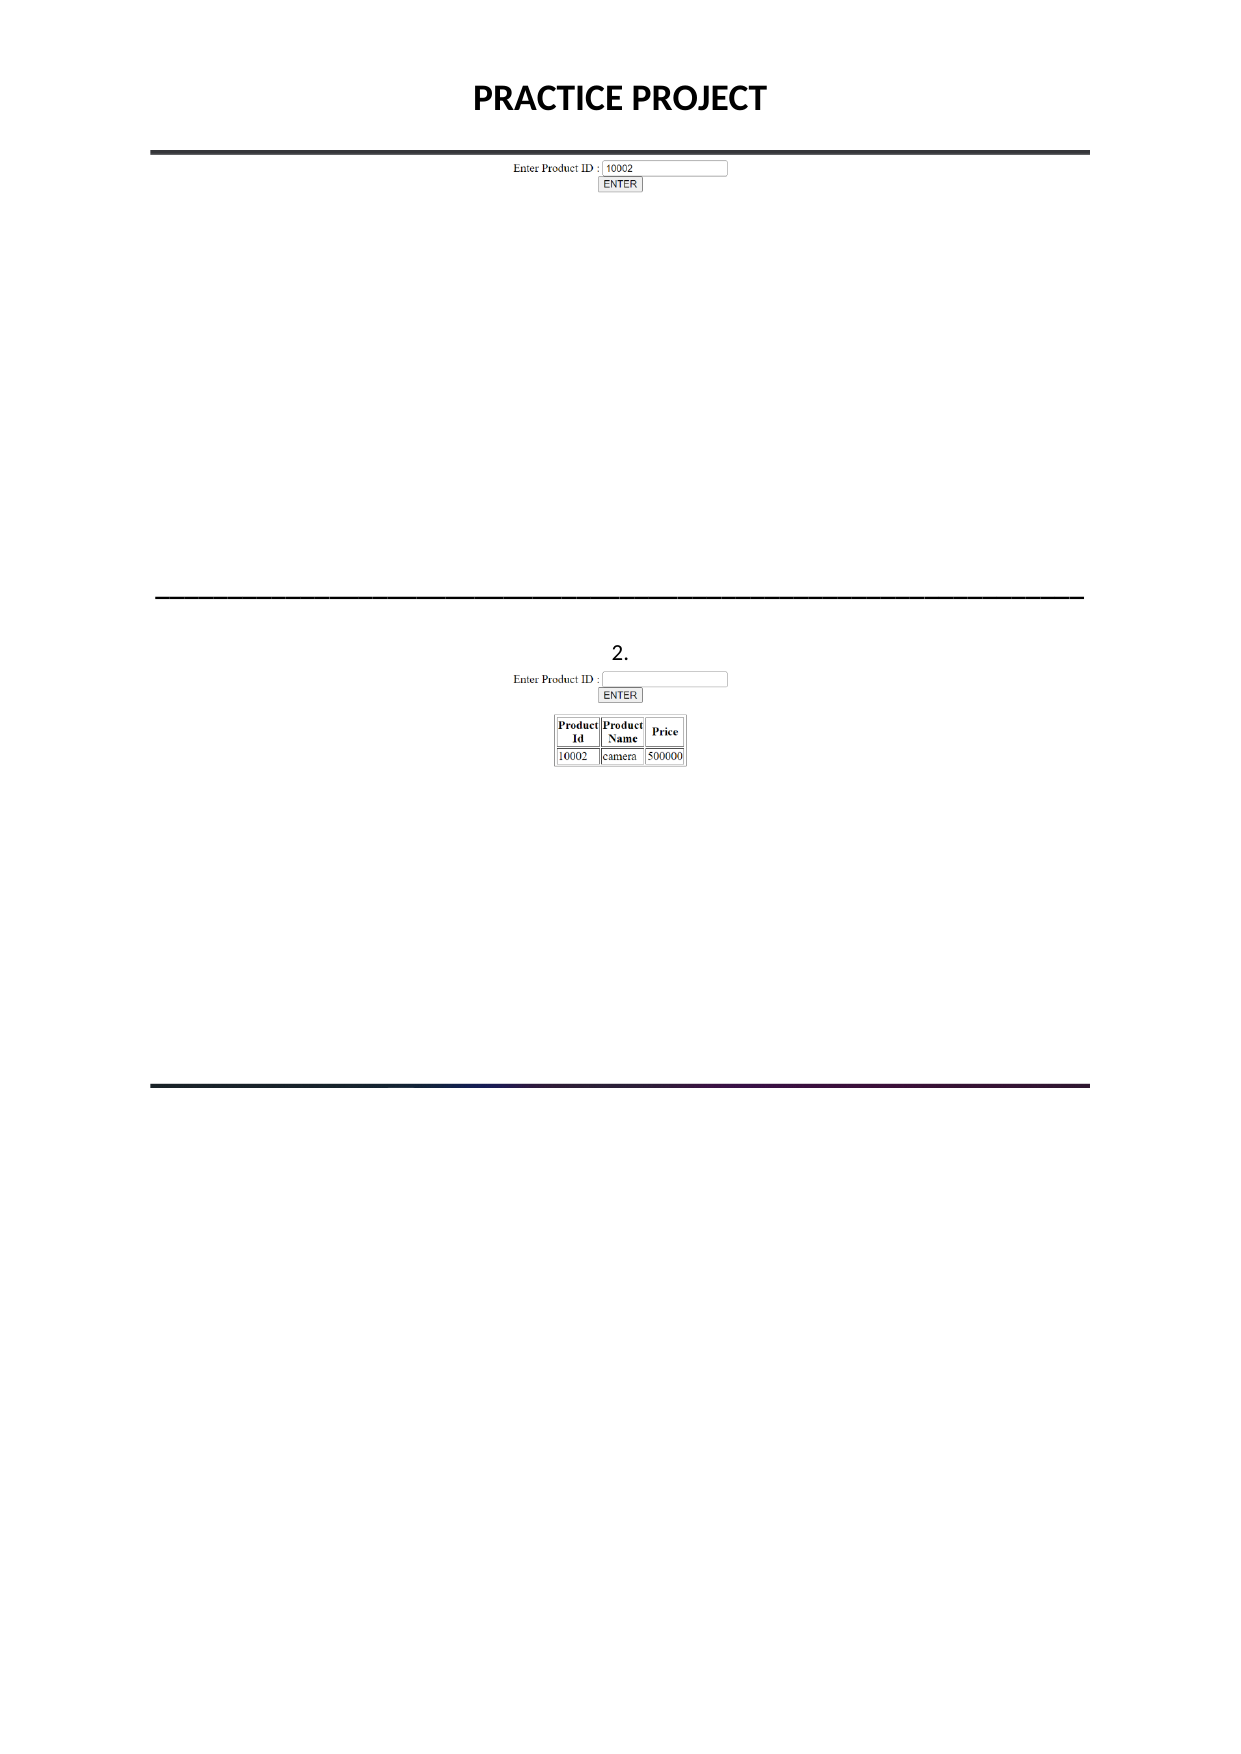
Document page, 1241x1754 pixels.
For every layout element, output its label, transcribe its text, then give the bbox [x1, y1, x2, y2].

text 2. [150, 638, 1090, 666]
picture [150, 150, 1090, 567]
text ________________________________________________________________ [150, 567, 1090, 602]
picture [150, 666, 1090, 1088]
